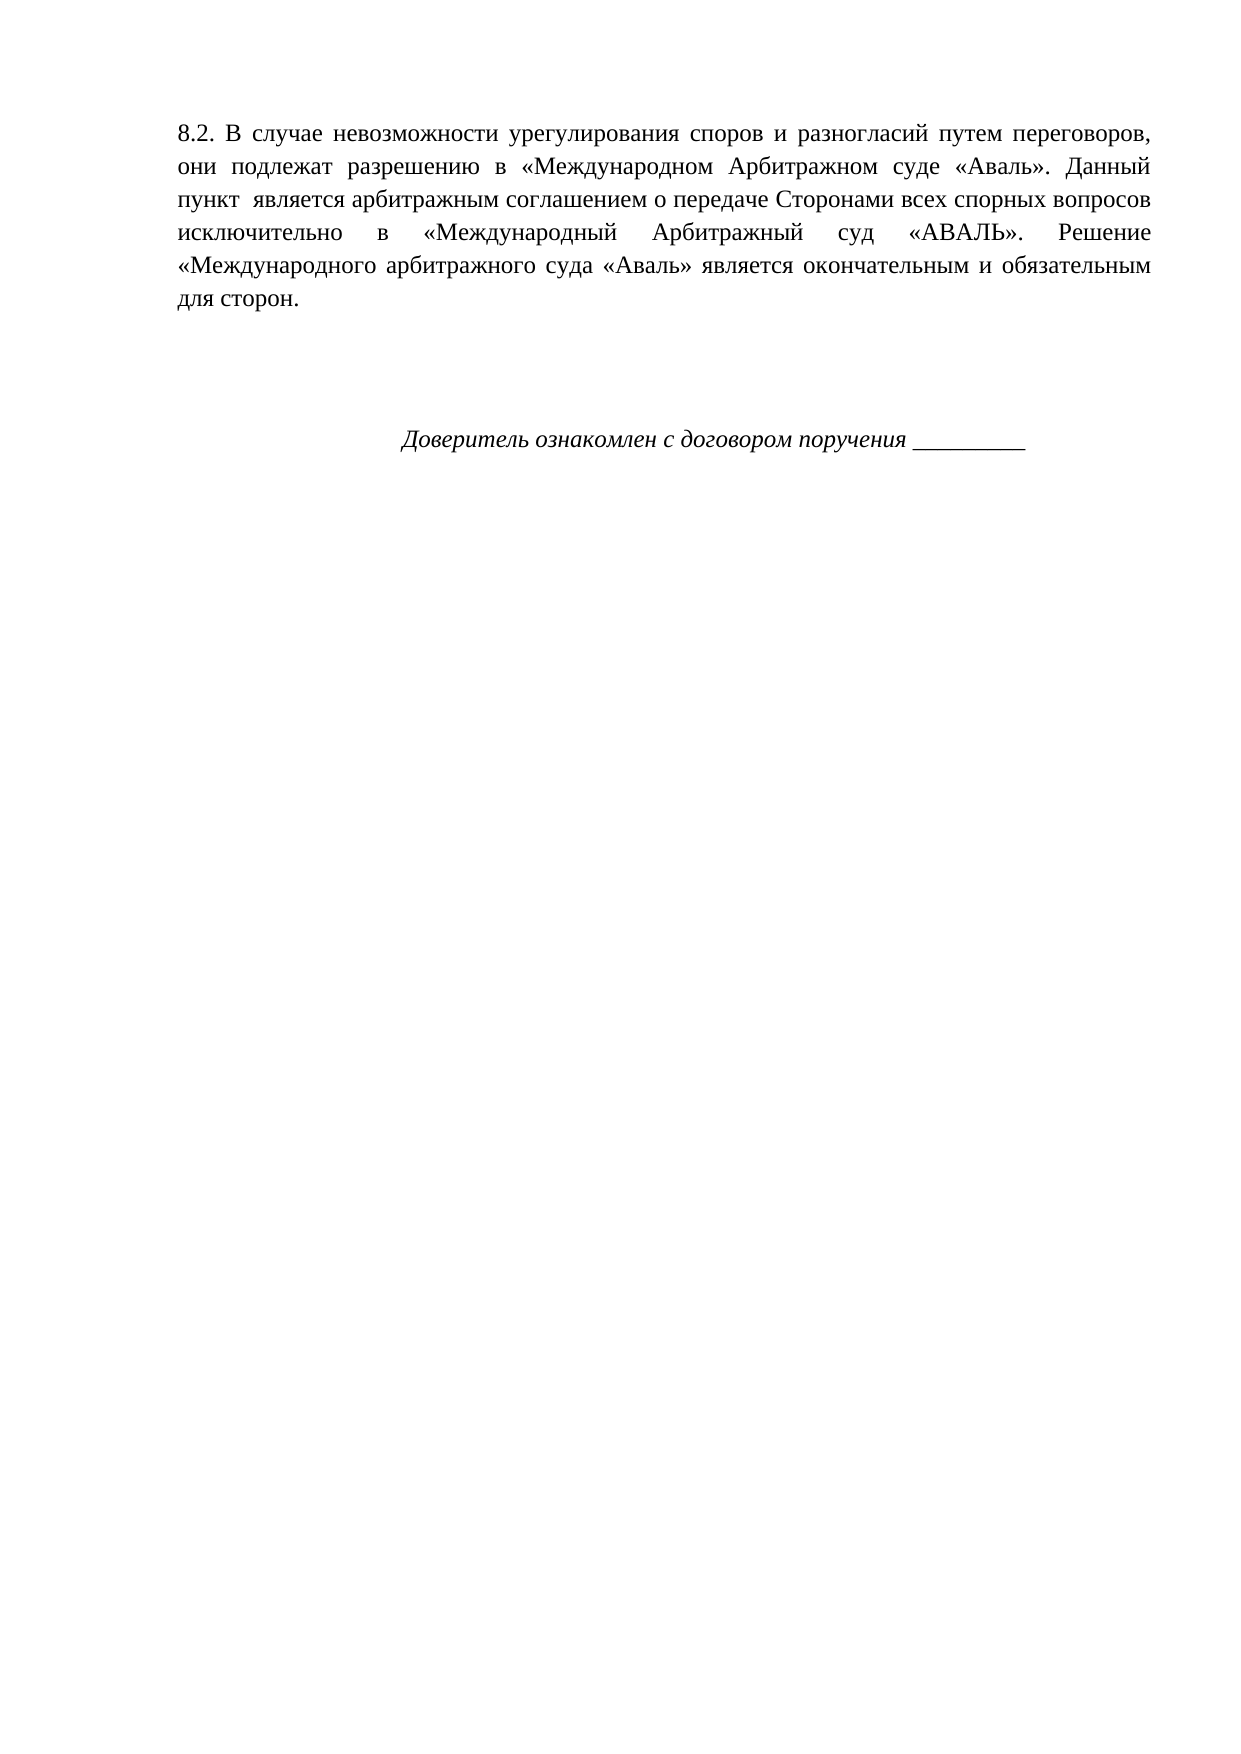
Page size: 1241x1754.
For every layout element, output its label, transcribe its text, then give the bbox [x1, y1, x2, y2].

text 8.2. В случае невозможности урегулирования споров и разногласий путем переговоров, они подлежат разрешению в «Международном Арбитражном суде «Аваль». Данный пункт является арбитражным соглашением о передаче Сторонами всех спорных вопросов исключительно в «Международный Арбитражный суд «АВАЛЬ». Решение «Международного арбитражного суда «Аваль» является окончательным и обязательным для сторон. [177, 118, 1152, 312]
text Доверитель ознакомлен с договором поручения _________ [177, 424, 1152, 453]
